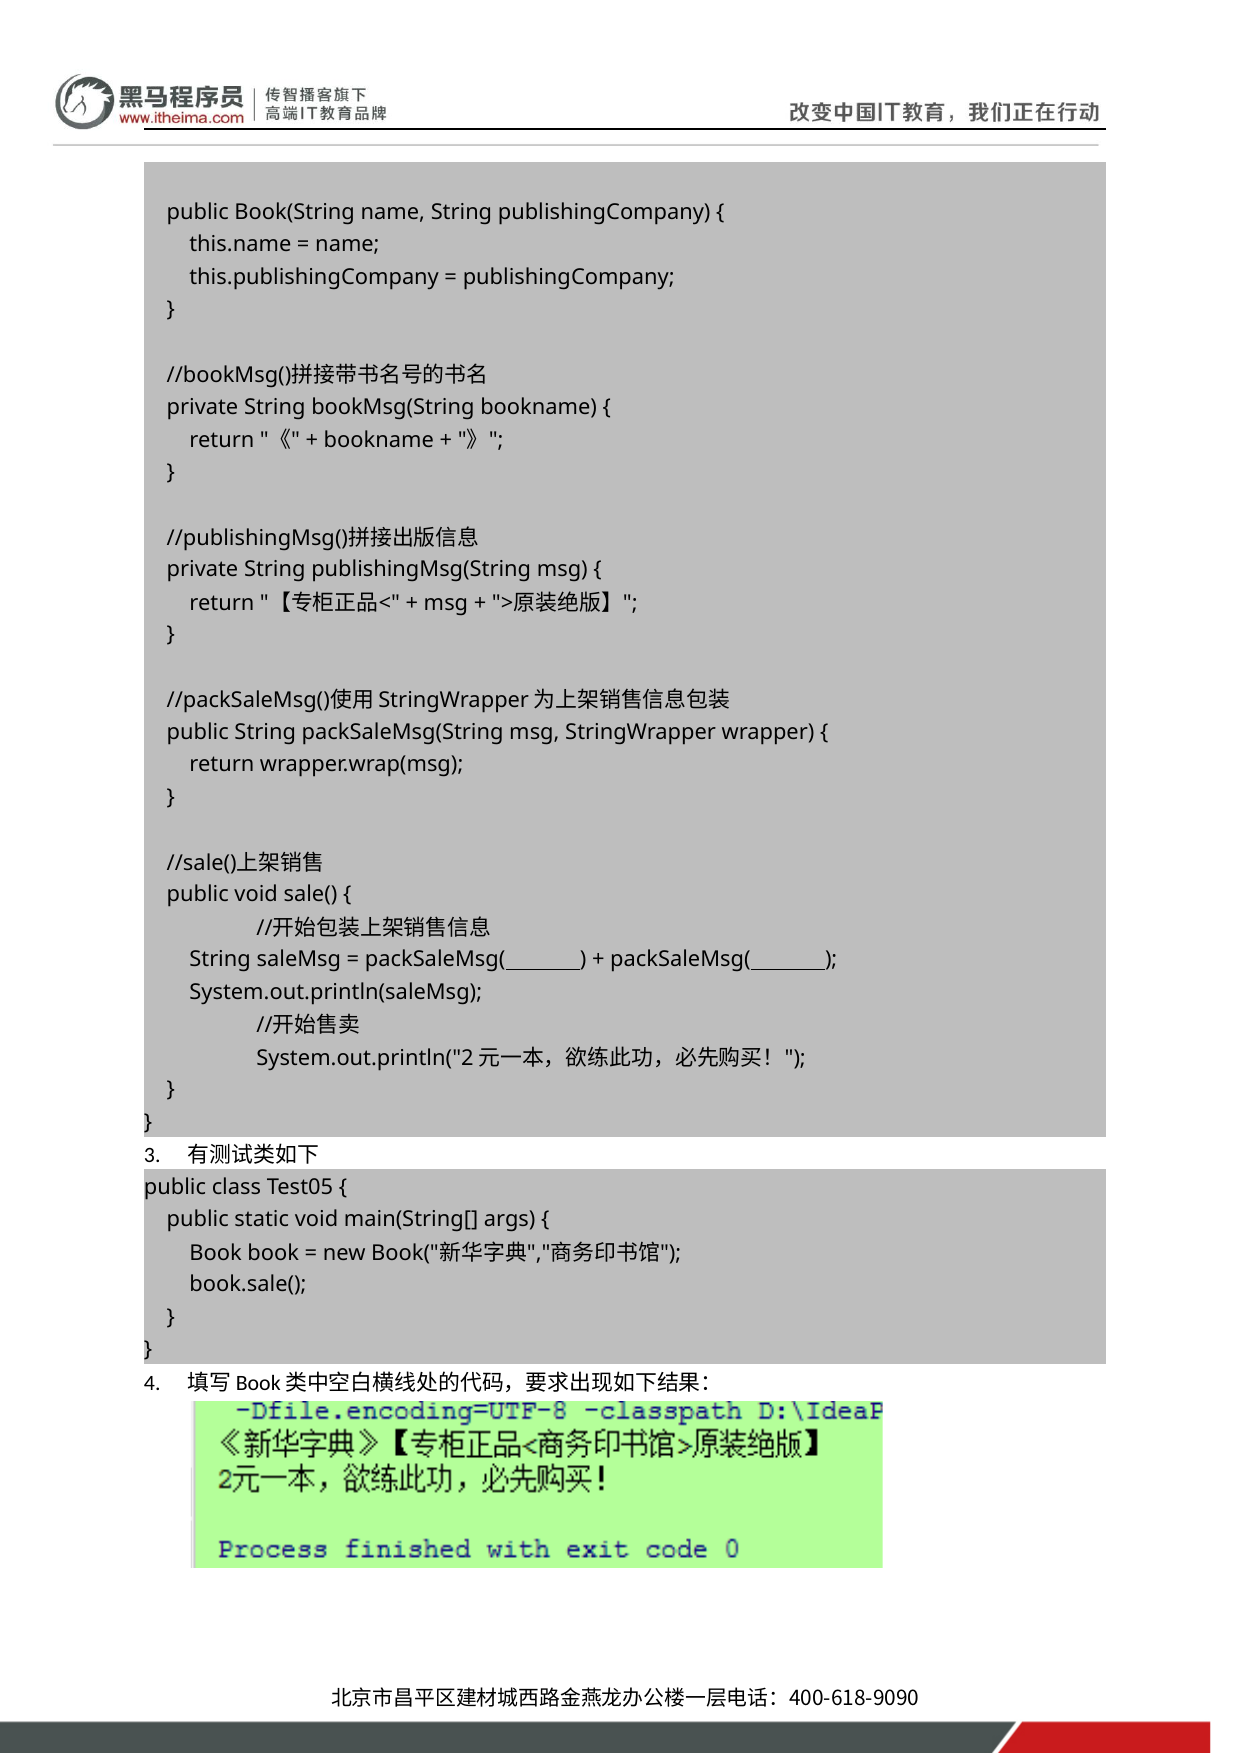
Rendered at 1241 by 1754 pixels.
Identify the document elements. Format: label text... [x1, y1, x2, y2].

list public class Test05 { public static void main(String[] args) { Book book = new Book("新华字典","商务印书馆"); book.sale(); } } [144, 1169, 1106, 1364]
list //开始售卖 [144, 1007, 1106, 1039]
list 填写Book类中空白横线处的代码，要求出现如下结果： [144, 1364, 1106, 1397]
picture [190, 1401, 883, 1568]
list System.out.println("2元一本，欲练此功，必先购买！"); } } [144, 1039, 1106, 1137]
list 有测试类如下 [144, 1137, 1106, 1169]
picture [0, 1662, 1211, 1753]
picture [0, 3, 1202, 153]
